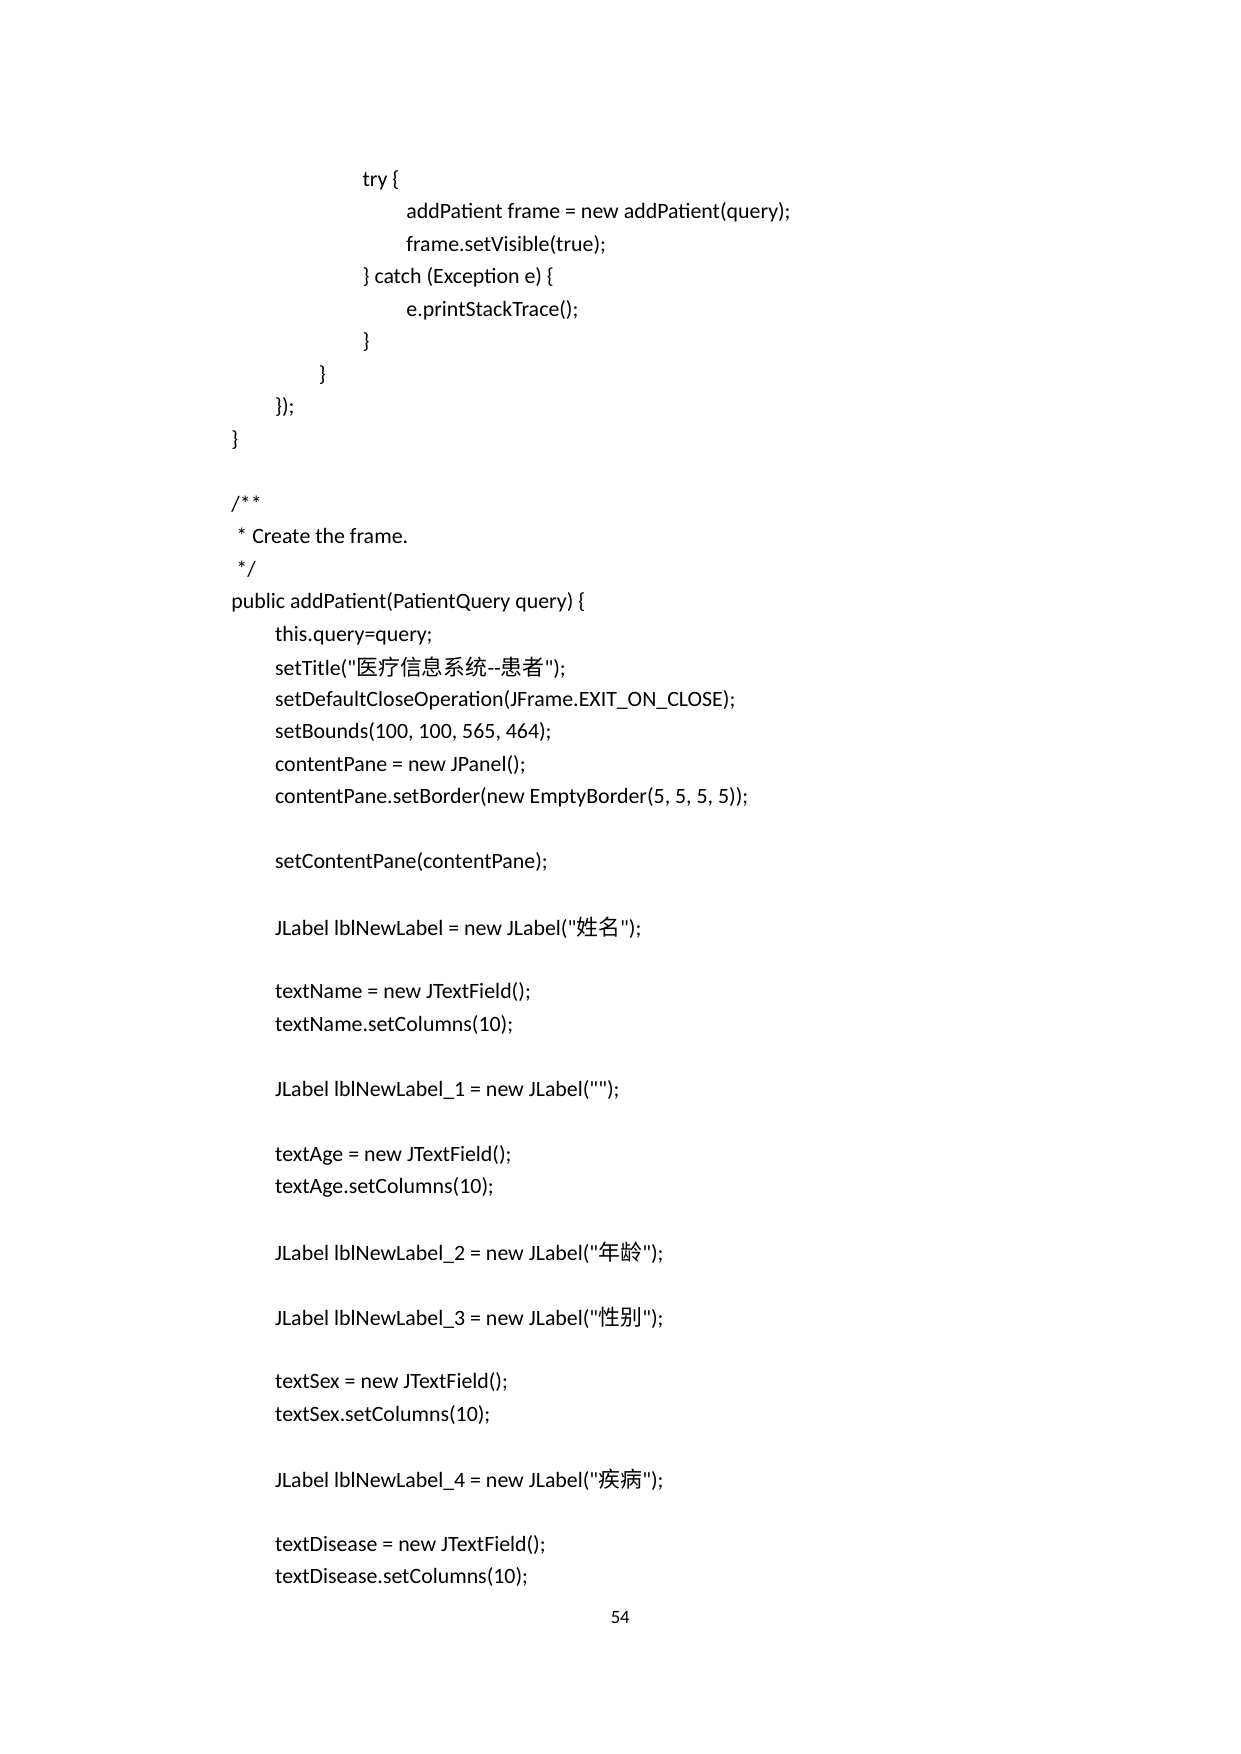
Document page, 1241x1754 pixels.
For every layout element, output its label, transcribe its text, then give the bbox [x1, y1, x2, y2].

text /** [187, 487, 1053, 519]
text JLabel lblNewLabel = new JLabel("姓名"); [187, 909, 1053, 942]
text frame.setVisible(true); [187, 227, 1053, 259]
text textDisease = new JTextField(); [187, 1527, 1053, 1559]
text setBounds(100, 100, 565, 464); [187, 714, 1053, 747]
text e.printStackTrace(); [187, 292, 1053, 324]
text JLabel lblNewLabel_4 = new JLabel("疾病"); [187, 1462, 1053, 1494]
text textSex.setColumns(10); [187, 1397, 1053, 1429]
text } [187, 357, 1053, 389]
text JLabel lblNewLabel_1 = new JLabel(""); [187, 1072, 1053, 1104]
text } [187, 324, 1053, 357]
text textName.setColumns(10); [187, 1007, 1053, 1039]
text textDisease.setColumns(10); [187, 1559, 1053, 1592]
text textName = new JTextField(); [187, 974, 1053, 1007]
text contentPane = new JPanel(); [187, 747, 1053, 779]
text textSex = new JTextField(); [187, 1364, 1053, 1397]
text textAge = new JTextField(); [187, 1137, 1053, 1169]
text setTitle("医疗信息系统--患者"); [187, 649, 1053, 682]
text } [187, 422, 1053, 454]
text setDefaultCloseOperation(JFrame.EXIT_ON_CLOSE); [187, 682, 1053, 714]
text this.query=query; [187, 617, 1053, 649]
text } catch (Exception e) { [187, 259, 1053, 292]
text JLabel lblNewLabel_3 = new JLabel("性别"); [187, 1299, 1053, 1332]
text try { [187, 162, 1053, 194]
text addPatient frame = new addPatient(query); [187, 194, 1053, 227]
text setContentPane(contentPane); [187, 844, 1053, 877]
text }); [187, 389, 1053, 422]
text public addPatient(PatientQuery query) { [187, 584, 1053, 617]
text contentPane.setBorder(new EmptyBorder(5, 5, 5, 5)); [187, 779, 1053, 812]
text textAge.setColumns(10); [187, 1169, 1053, 1202]
text */ [187, 552, 1053, 584]
text * Create the frame. [187, 519, 1053, 552]
text JLabel lblNewLabel_2 = new JLabel("年龄"); [187, 1234, 1053, 1267]
